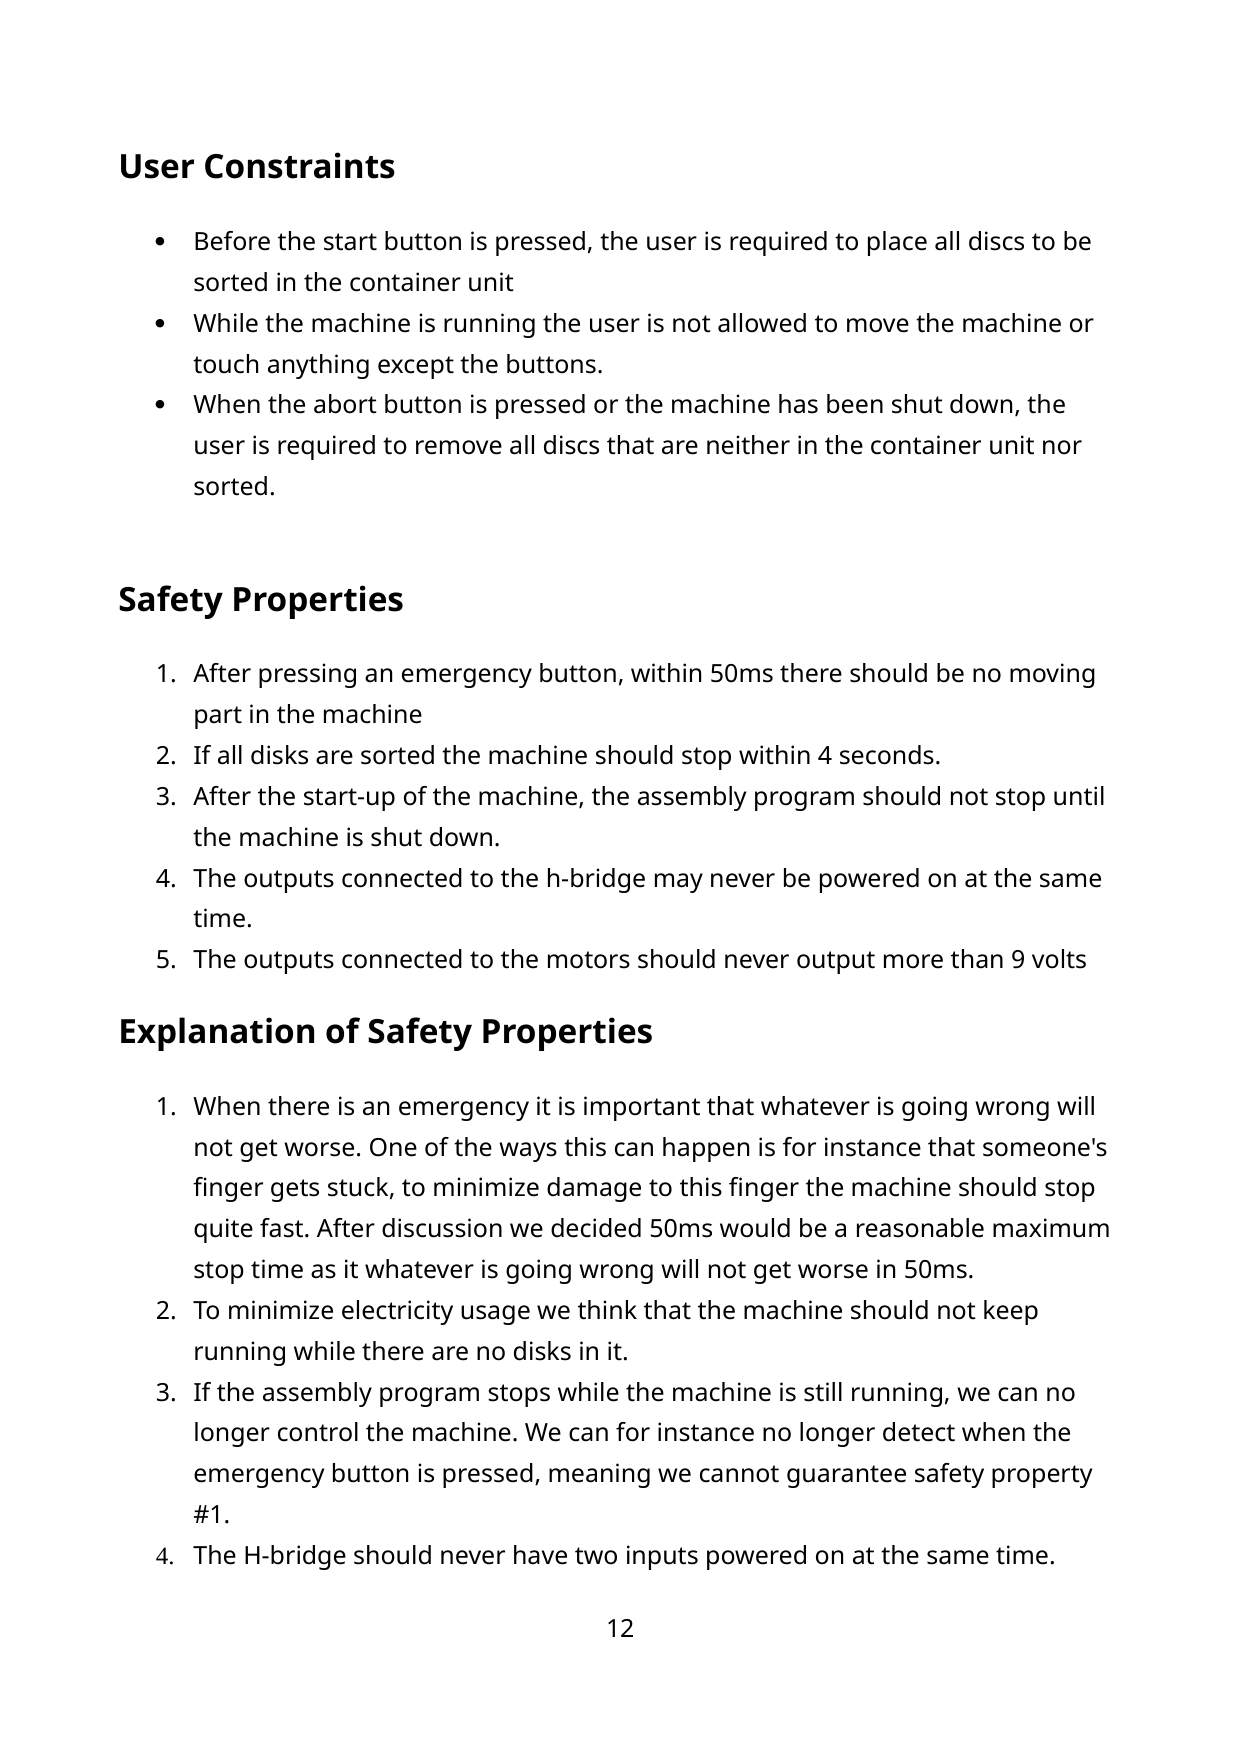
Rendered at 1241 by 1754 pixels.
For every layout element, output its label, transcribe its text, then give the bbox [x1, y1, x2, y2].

subtitle Explanation of Safety Properties [118, 1008, 1122, 1053]
list The outputs connected to the motors should never output more than 9 volts [156, 942, 1122, 976]
subtitle Safety Properties [118, 575, 1122, 621]
list When there is an emergency it is important that whatever is going wrong will not get worse. One of the ways this can happen is for instance that someone's finger gets stuck, to minimize damage to this finger the machine should stop quite fast. After discussion we decided 50ms would be a reasonable maximum stop time as it whatever is going wrong will not get worse in 50ms. [156, 1088, 1122, 1286]
list The outputs connected to the h-bridge may never be powered on at the same time. [156, 860, 1122, 935]
list If the assembly program stops while the machine is still running, we can no longer control the machine. We can for instance no longer detect when the emergency button is pressed, meaning we cannot guarantee safety property #1. [156, 1374, 1122, 1531]
list While the machine is running the user is not allowed to move the machine or touch anything except the buttons. [156, 305, 1122, 380]
list When the abort button is pressed or the machine has been shut down, the user is required to remove all discs that are neither in the container unit nor sorted. [156, 387, 1122, 503]
list Before the start button is pressed, the user is required to place all discs to be sorted in the container unit [156, 224, 1122, 299]
list After pressing an emergency button, within 50ms there should be no moving part in the machine [156, 656, 1122, 731]
list To minimize electricity usage we think that the machine should not keep running while there are no disks in it. [156, 1292, 1122, 1367]
list After the start-up of the machine, the assembly program should not stop until the machine is shut down. [156, 778, 1122, 853]
list The H-bridge should never have two inputs powered on at the same time. Because then you create a short circuit. [156, 1537, 1122, 1572]
subtitle User Constraints [118, 143, 1122, 188]
list If all disks are sorted the machine should stop within 4 seconds. [156, 738, 1122, 772]
